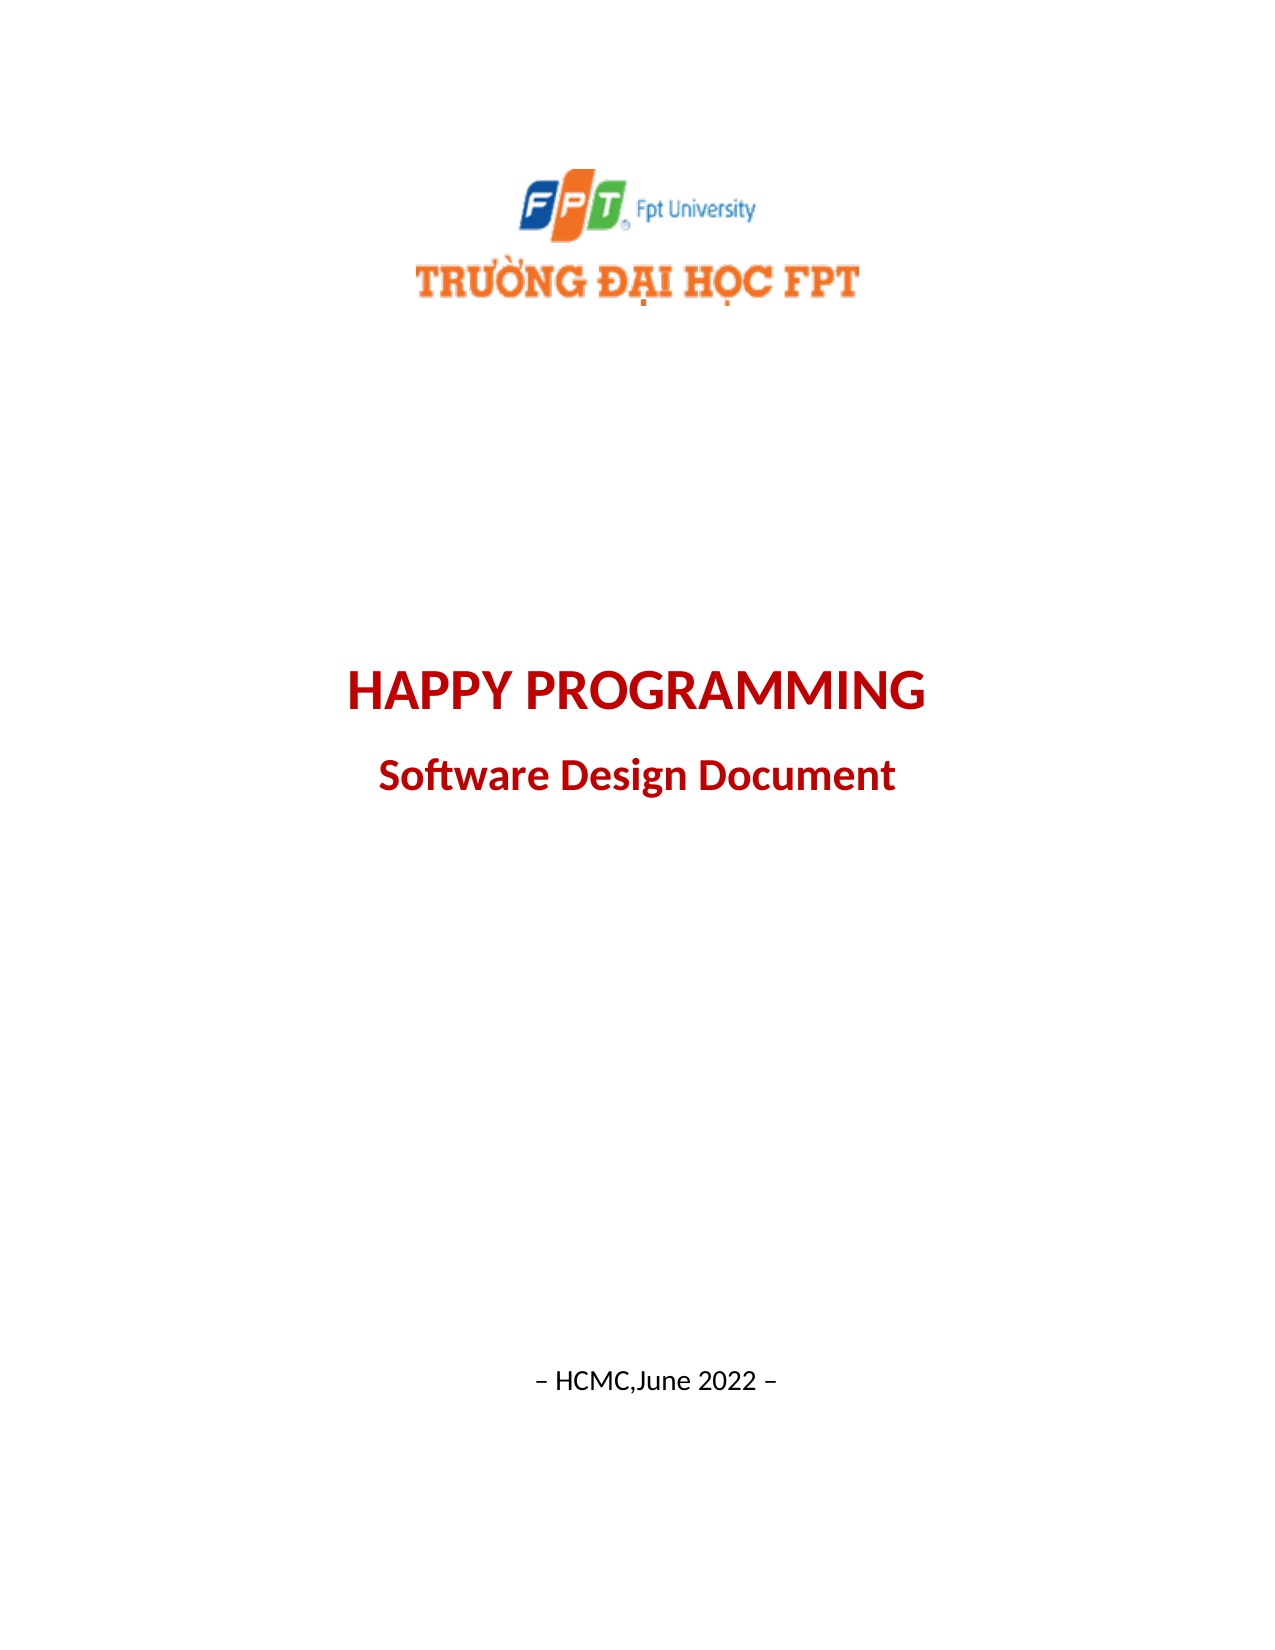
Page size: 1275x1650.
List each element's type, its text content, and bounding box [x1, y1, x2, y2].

text – HCMC,June 2022 – [413, 1362, 899, 1397]
text Software Design Document [150, 746, 1125, 802]
picture [415, 169, 860, 306]
text Happy Programming [150, 652, 1125, 724]
